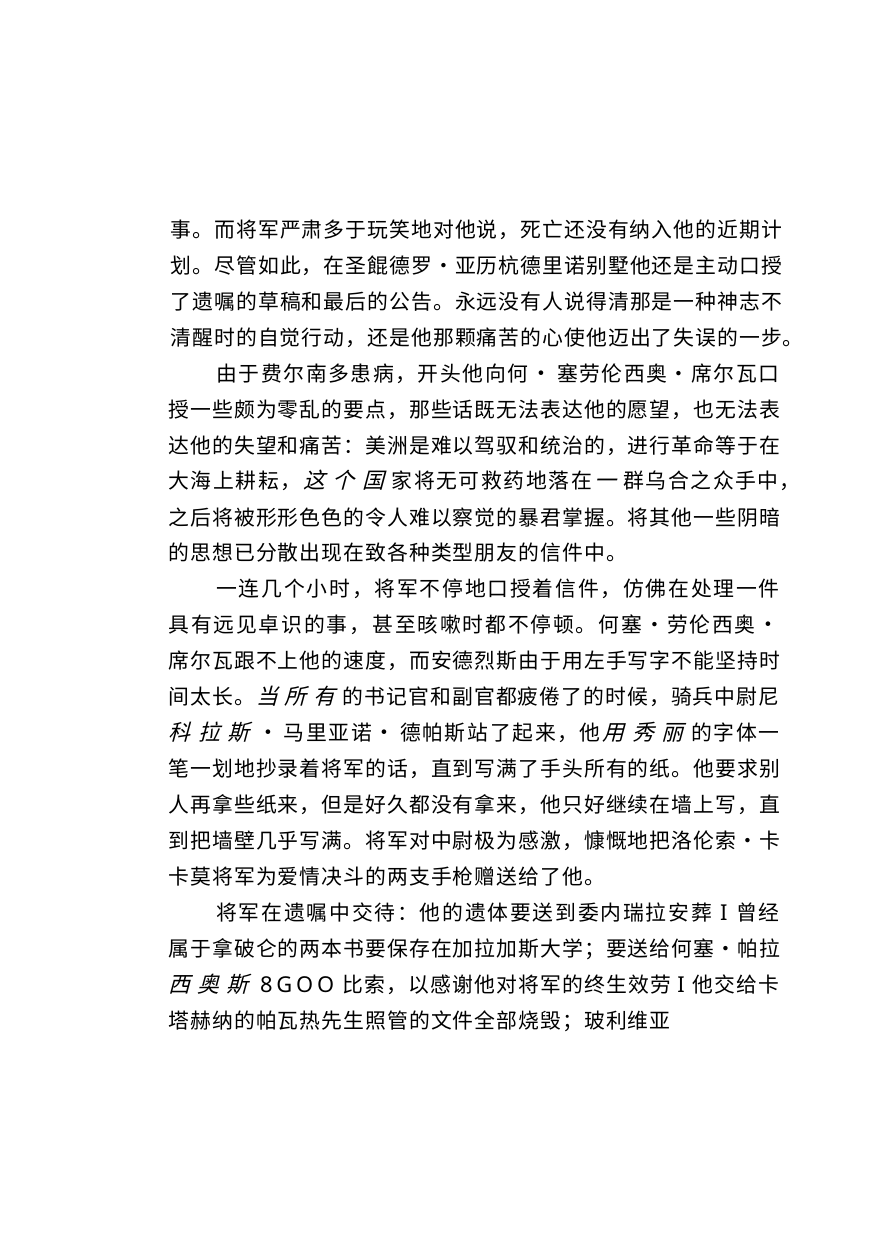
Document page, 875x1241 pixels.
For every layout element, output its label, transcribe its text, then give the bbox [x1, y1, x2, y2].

text 将军在遗嘱中交待：他的遗体要送到委内瑞拉安葬I曾经属于拿破仑的两本书要保存在加拉加斯大学；要送给何塞•帕拉西奥斯8GOO比索，以感谢他对将军的终生效劳I他交给卡塔赫纳的帕瓦热先生照管的文件全部烧毁；玻利维亚 [168, 891, 780, 1035]
text 一连几个小时，将军不停地口授着信件，仿佛在处理一件具有远见卓识的事，甚至晐嗽时都不停顿。何塞•劳伦西奥•席尔瓦跟不上他的速度，而安德烈斯由于用左手写字不能坚持时间太长。当所有的书记官和副官都疲倦了的时候，骑兵中尉尼科拉斯•马里亚诺•德帕斯站了起来，他用秀丽的字体一笔一划地抄录着将军的话，直到写满了手头所有的纸。他要求别人再拿些纸来，但是好久都没有拿来，他只好继续在墙上写，直到把墙壁几乎写满。将军对中尉极为感激，慷慨地把洛伦索•卡卡莫将军为爱情决斗的两支手枪赠送给了他。 [168, 568, 780, 891]
text 由于费尔南多患病，开头他向何•塞劳伦西奥•席尔瓦口授一些颇为零乱的要点，那些话既无法表达他的愿望，也无法表达他的失望和痛苦：美洲是难以驾驭和统治的，进行革命等于在大海上耕耘，这个国家将无可救药地落在一群乌合之众手中，之后将被形形色色的令人难以察觉的暴君掌握。将其他一些阴暗的思想已分散出现在致各种类型朋友的信件中。 [168, 352, 780, 568]
text 事。而将军严肃多于玩笑地对他说，死亡还没有纳入他的近期计划。尽管如此，在圣餛德罗•亚历杭德里诺别墅他还是主动口授了遗嘱的草稿和最后的公告。永远没有人说得清那是一种神志不清醒时的自觉行动，还是他那颗痛苦的心使他迈出了失误的一步。 [170, 209, 782, 352]
